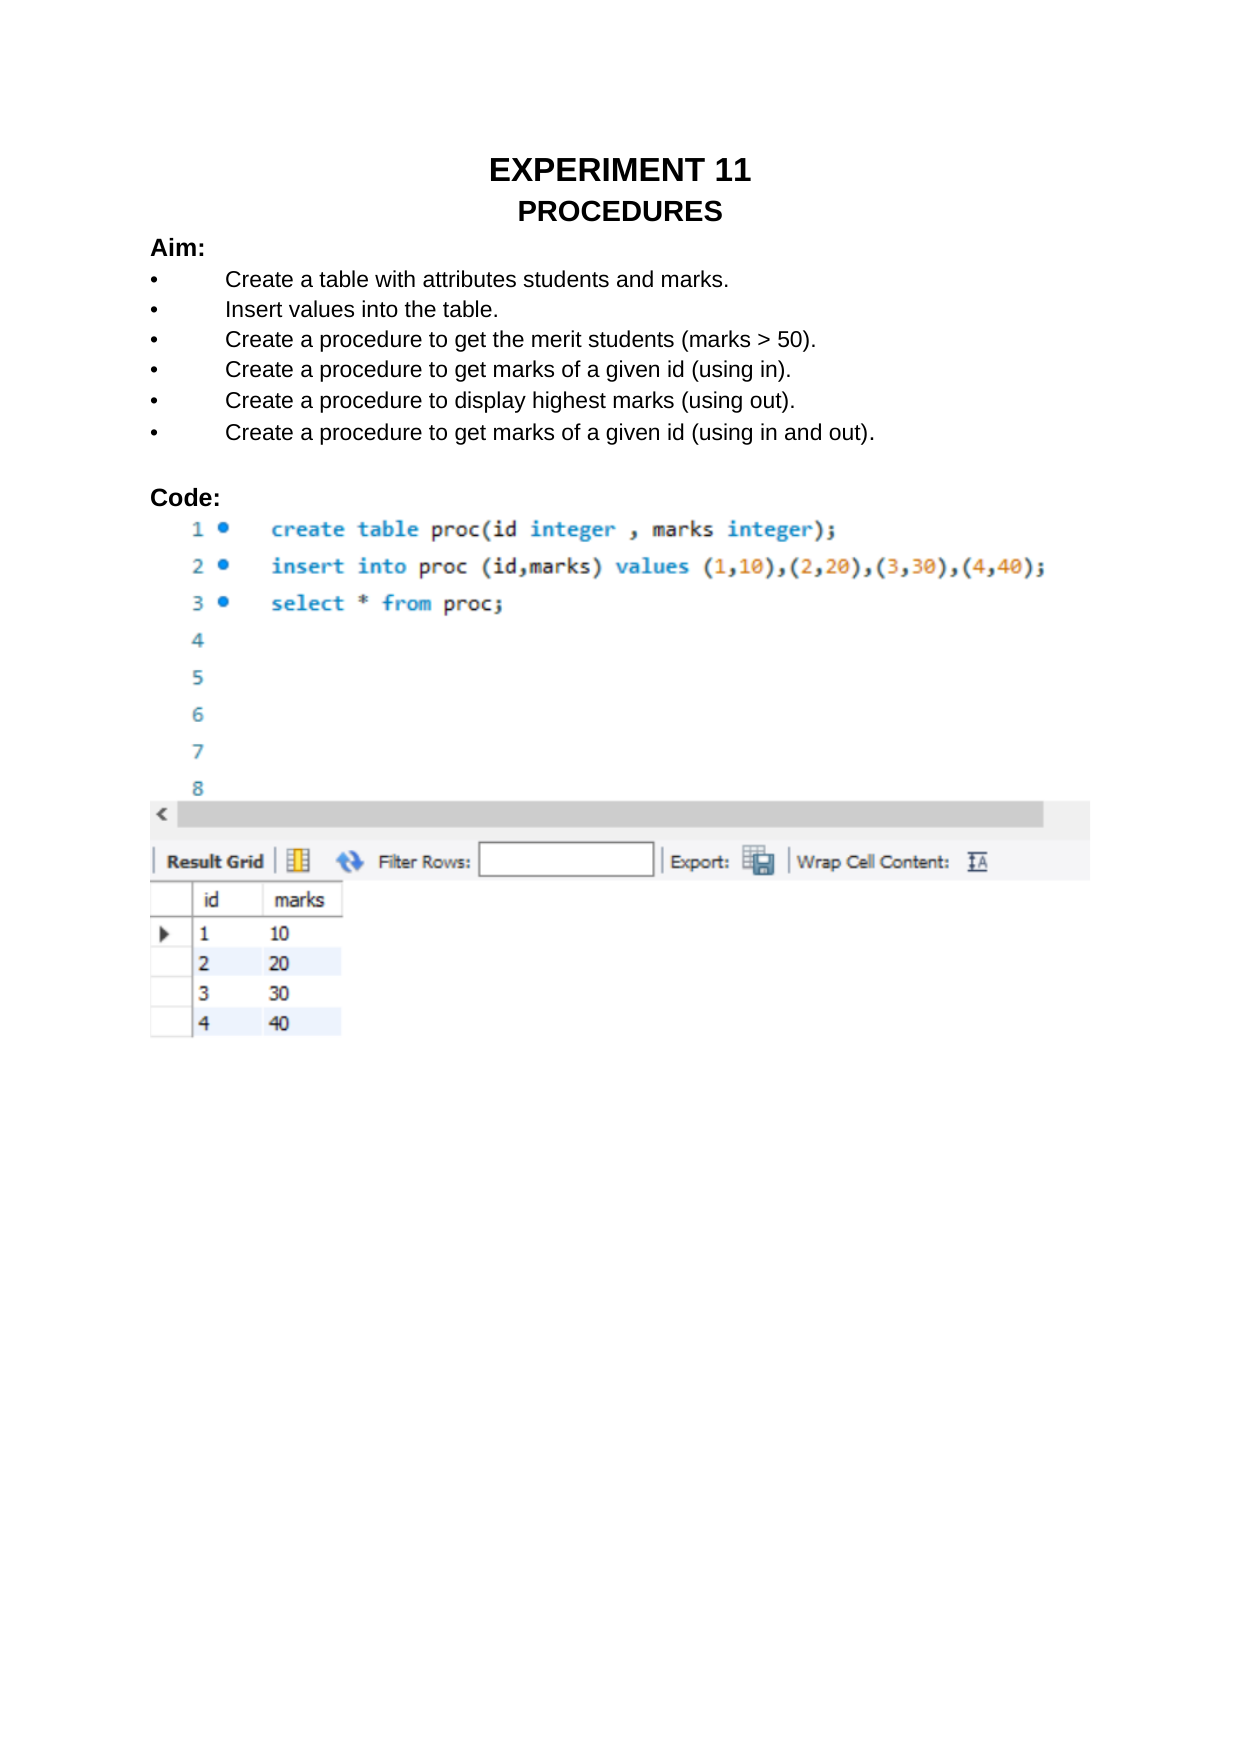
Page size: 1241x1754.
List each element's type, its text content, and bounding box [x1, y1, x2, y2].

text • Create a procedure to get marks of a given id (using in and out). [150, 417, 1090, 446]
picture [150, 515, 1091, 1063]
text Code: [150, 483, 1090, 512]
text Aim: [150, 233, 1090, 261]
text • Create a table with attributes students and marks. [150, 266, 1090, 292]
text PROCEDURES [150, 194, 1090, 228]
text • Create a procedure to get the merit students (marks > 50). [150, 326, 1090, 352]
text • Insert values into the table. [150, 296, 1090, 322]
text • Create a procedure to get marks of a given id (using in). [150, 356, 1090, 383]
text EXPERIMENT 11 [150, 150, 1090, 188]
text • Create a procedure to display highest marks (using out). [150, 387, 1090, 413]
